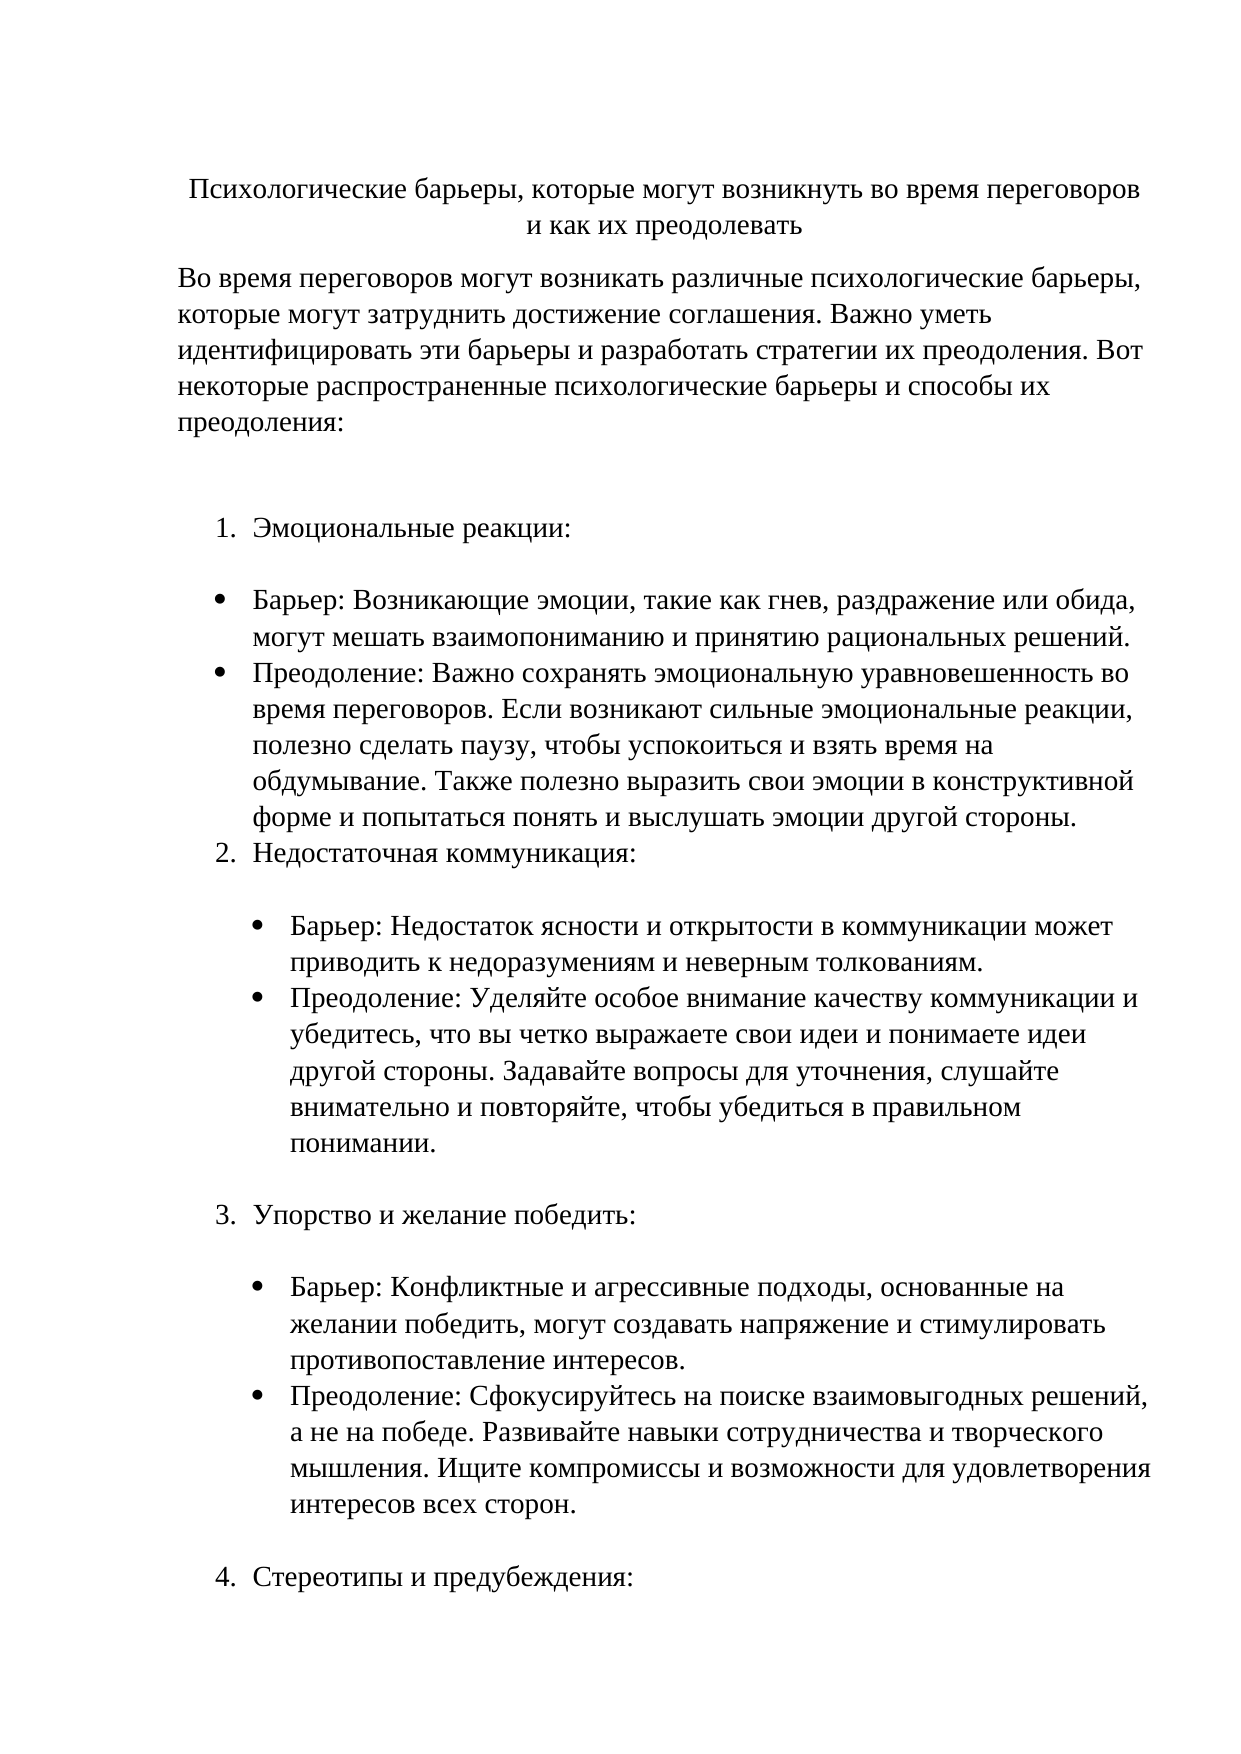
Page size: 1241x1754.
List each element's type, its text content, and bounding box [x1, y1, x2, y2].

list Преодоление: Уделяйте особое внимание качеству коммуникации и убедитесь, что вы четко выражаете свои идеи и понимаете идеи другой стороны. Задавайте вопросы для уточнения, слушайте внимательно и повторяйте, чтобы убедиться в правильном понимании. [252, 980, 1152, 1158]
list Барьер: Возникающие эмоции, такие как гнев, раздражение или обида, могут мешать взаимопониманию и принятию рациональных решений. [215, 582, 1152, 652]
list Эмоциональные реакции: [215, 510, 1152, 544]
list Преодоление: Важно сохранять эмоциональную уравновешенность во время переговоров. Если возникают сильные эмоциональные реакции, полезно сделать паузу, чтобы успокоиться и взять время на обдумывание. Также полезно выразить свои эмоции в конструктивной форме и попытаться понять и выслушать эмоции другой стороны. [215, 655, 1152, 833]
text Психологические барьеры, которые могут возникнуть во время переговоров и как их преодолевать [177, 171, 1152, 241]
list Барьер: Конфликтные и агрессивные подходы, основанные на желании победить, могут создавать напряжение и стимулировать противопоставление интересов. [252, 1269, 1152, 1376]
list Упорство и желание победить: [215, 1197, 1152, 1231]
text Во время переговоров могут возникать различные психологические барьеры, которые могут затруднить достижение соглашения. Важно уметь идентифицировать эти барьеры и разработать стратегии их преодоления. Вот некоторые распространенные психологические барьеры и способы их преодоления: [177, 260, 1152, 438]
list Барьер: Недостаток ясности и открытости в коммуникации может приводить к недоразумениям и неверным толкованиям. [252, 908, 1152, 978]
list Стереотипы и предубеждения: [215, 1559, 1152, 1592]
list Преодоление: Сфокусируйтесь на поиске взаимовыгодных решений, а не на победе. Развивайте навыки сотрудничества и творческого мышления. Ищите компромиссы и возможности для удовлетворения интересов всех сторон. [252, 1378, 1152, 1520]
list Недостаточная коммуникация: [215, 836, 1152, 869]
